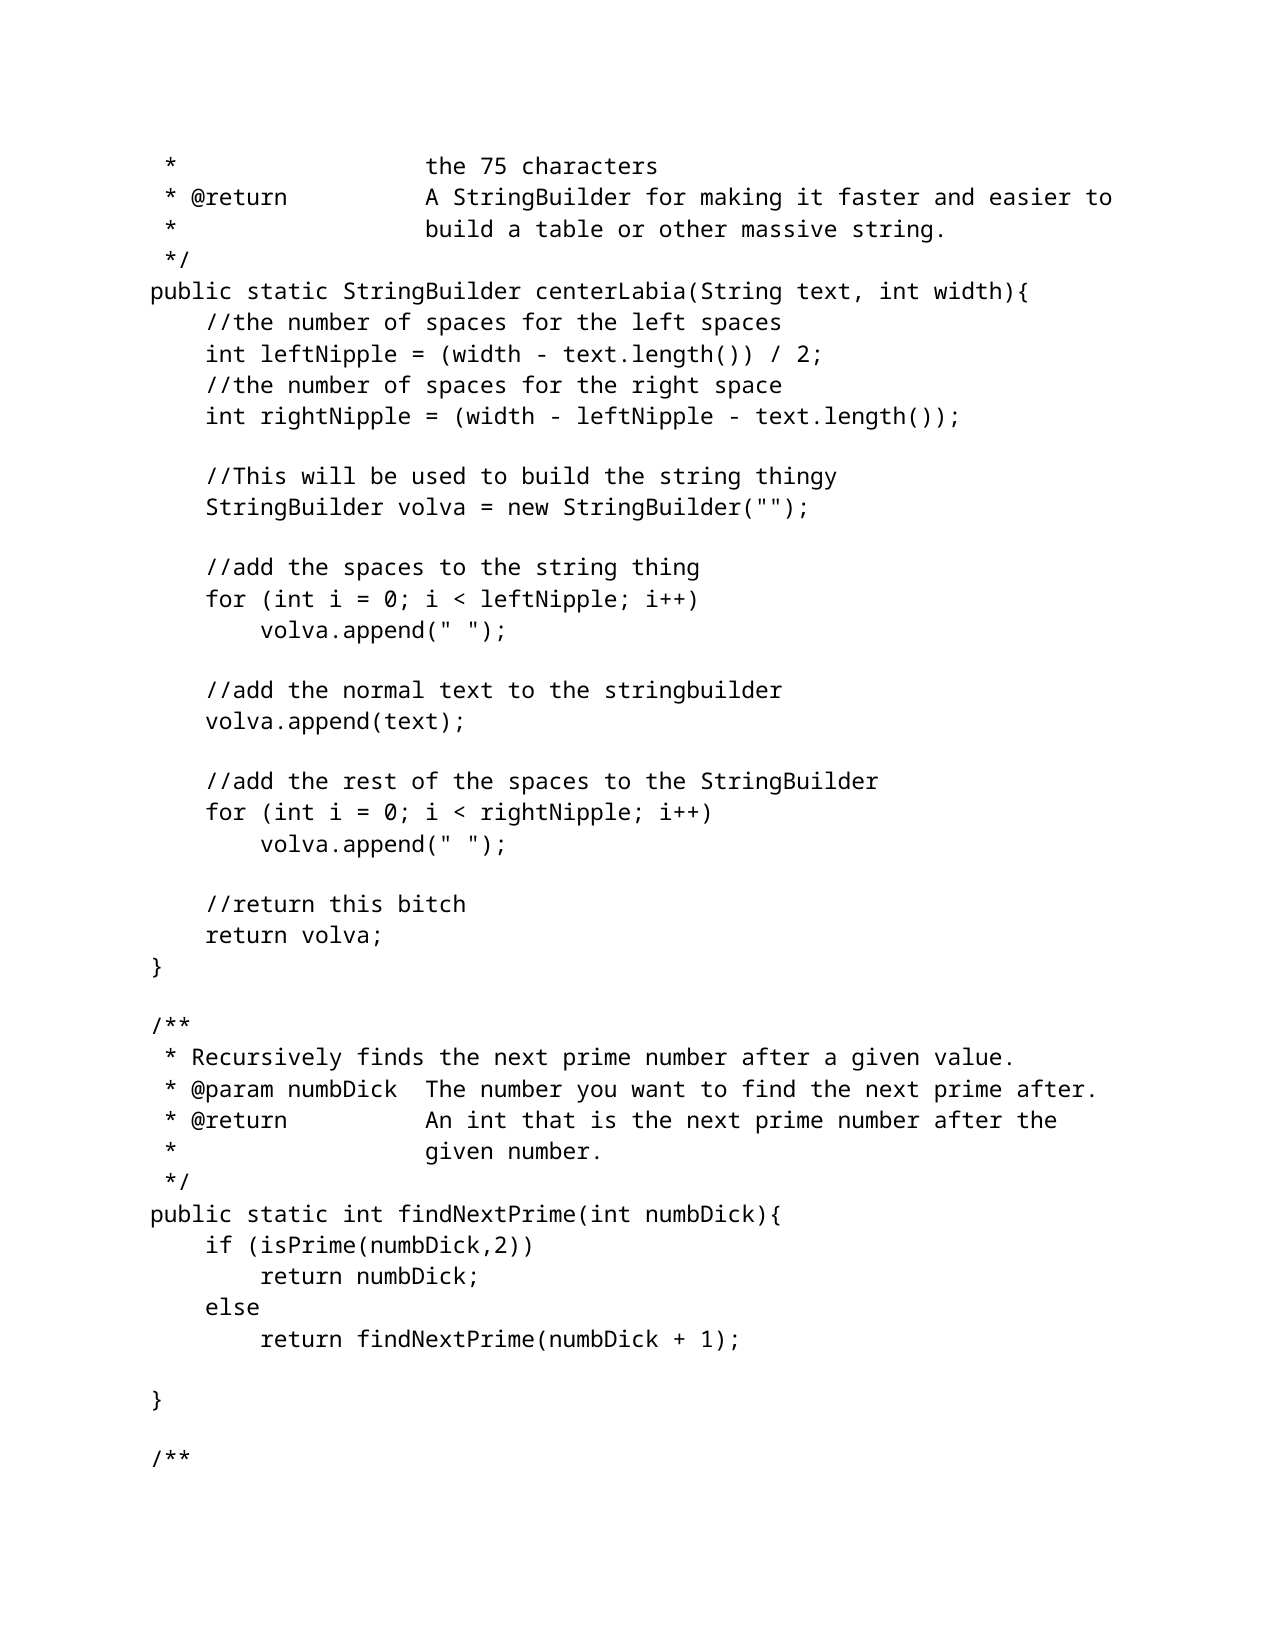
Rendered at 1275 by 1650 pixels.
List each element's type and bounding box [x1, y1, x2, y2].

text [150, 150, 1125, 1474]
